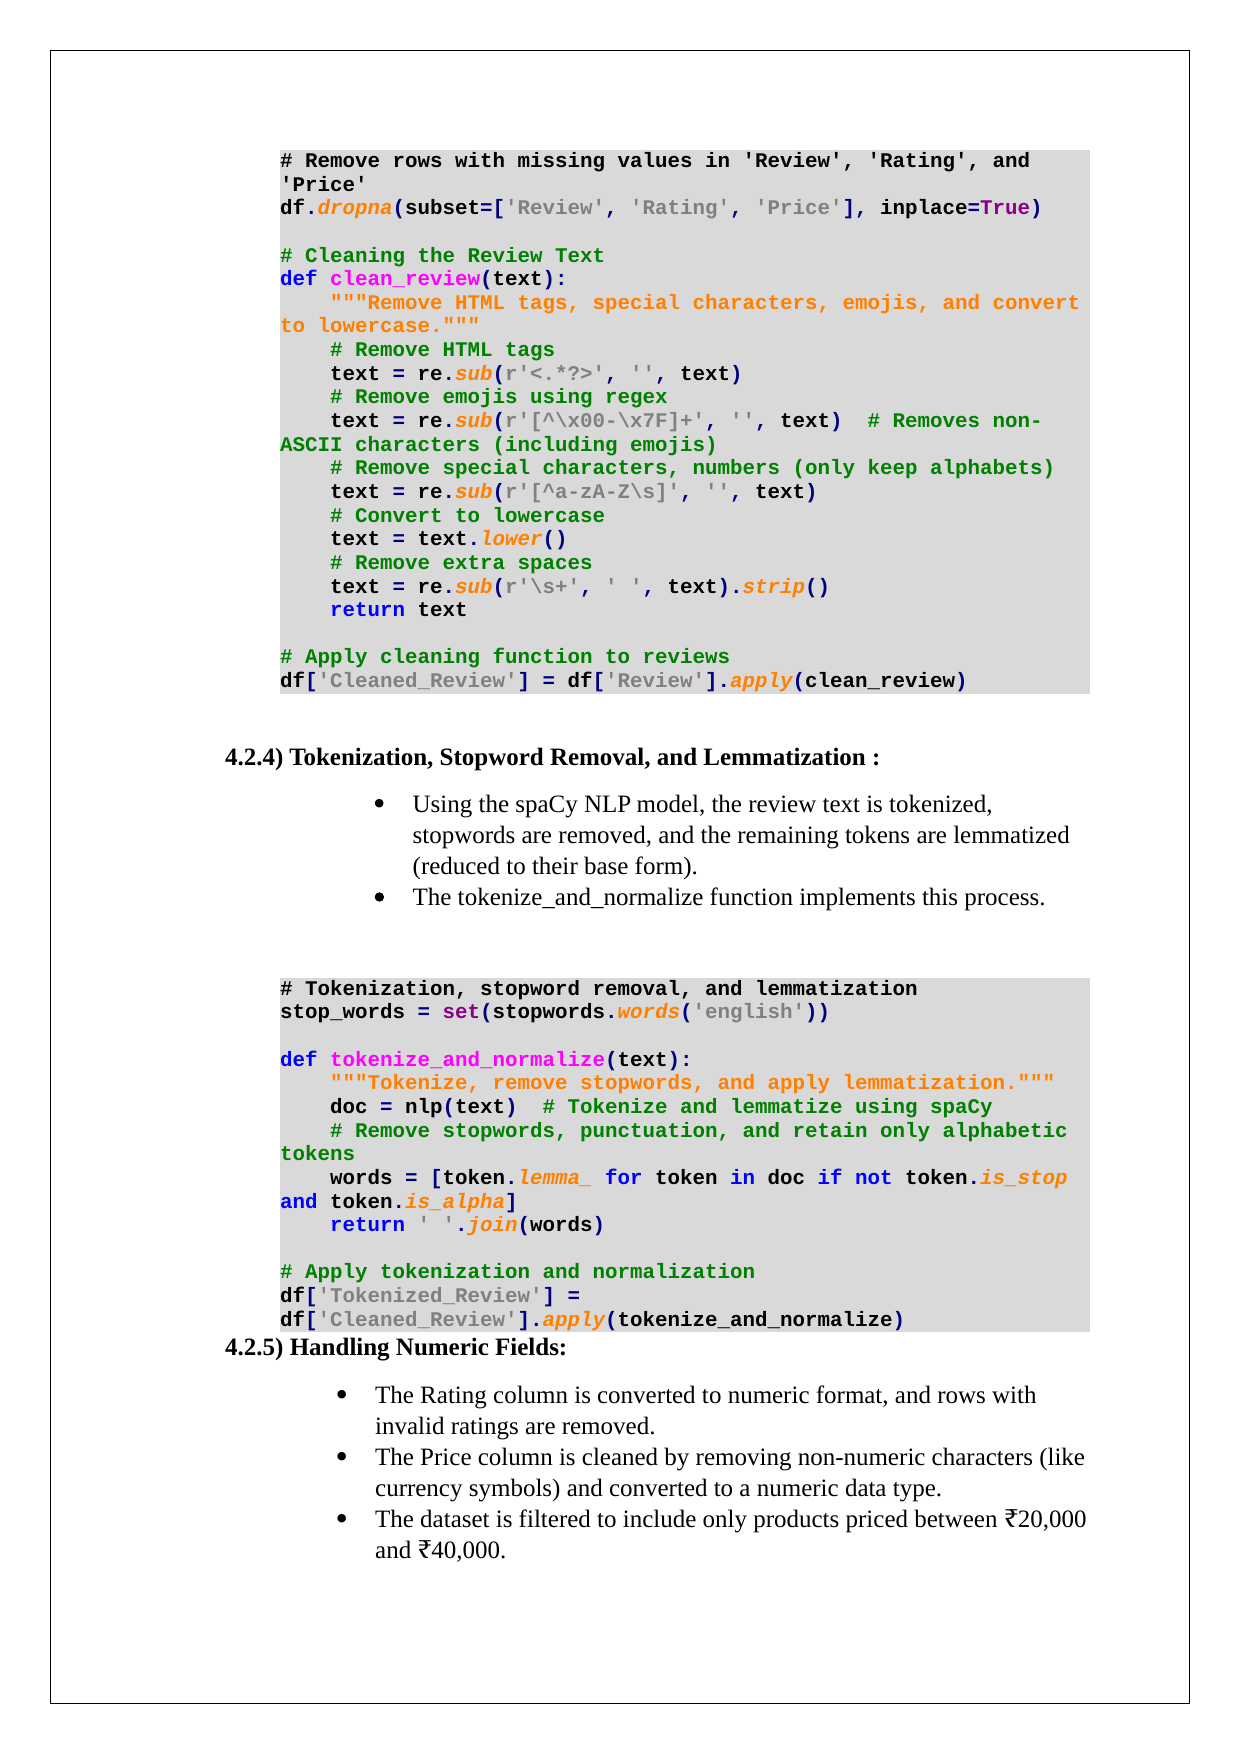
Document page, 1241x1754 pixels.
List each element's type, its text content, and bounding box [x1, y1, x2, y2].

text def clean_review(text): [280, 268, 1090, 292]
text df.dropna(subset=['Review', 'Rating', 'Price'], inplace=True) [280, 197, 1090, 221]
list The dataset is filtered to include only products priced between ₹20,000 and ₹40,000. [337, 1504, 1090, 1564]
text df['Cleaned_Review'] = df['Review'].apply(clean_review) [280, 670, 1090, 694]
text # Apply tokenization and normalization [280, 1262, 1090, 1285]
text df['Tokenized_Review'] = df['Cleaned_Review'].apply(tokenize_and_normalize) [280, 1285, 1090, 1332]
text # Tokenization, stopword removal, and lemmatization [280, 978, 1090, 1001]
text """Remove HTML tags, special characters, emojis, and convert to lowercase.""" [280, 292, 1090, 339]
text text = re.sub(r'[^a-zA-Z\s]', '', text) [280, 481, 1090, 505]
text text = text.lower() [280, 528, 1090, 552]
text """Tokenize, remove stopwords, and apply lemmatization.""" [280, 1072, 1090, 1096]
text # Remove HTML tags [280, 339, 1090, 363]
text # Remove stopwords, punctuation, and retain only alphabetic tokens [280, 1120, 1090, 1167]
text 4.2.4) Tokenization, Stopword Removal, and Lemmatization : [150, 742, 1090, 770]
text # Remove emojis using regex [280, 386, 1090, 410]
text # Apply cleaning function to reviews [280, 647, 1090, 670]
list The tokenize_and_normalize function implements this process. [375, 882, 1090, 911]
text stop_words = set(stopwords.words('english')) [280, 1001, 1090, 1025]
text # Remove rows with missing values in 'Review', 'Rating', and 'Price' [280, 150, 1090, 197]
text # Remove extra spaces [280, 552, 1090, 576]
text # Remove special characters, numbers (only keep alphabets) [280, 457, 1090, 481]
text return text [280, 599, 1090, 623]
list The Price column is cleaned by removing non-numeric characters (like currency symbols) and converted to a numeric data type. [337, 1442, 1090, 1502]
list Using the spaCy NLP model, the review text is tokenized, stopwords are removed, and the remaining tokens are lemmatized (reduced to their base form). [375, 789, 1090, 880]
text # Cleaning the Review Text [280, 244, 1090, 268]
list The Rating column is converted to numeric format, and rows with invalid ratings are removed. [337, 1380, 1090, 1440]
text text = re.sub(r'[^\x00-\x7F]+', '', text) # Removes non-ASCII characters (including emojis) [280, 410, 1090, 457]
text 4.2.5) Handling Numeric Fields: [150, 1332, 1090, 1361]
text def tokenize_and_normalize(text): [280, 1049, 1090, 1072]
text doc = nlp(text) # Tokenize and lemmatize using spaCy [280, 1096, 1090, 1120]
text text = re.sub(r'\s+', ' ', text).strip() [280, 576, 1090, 599]
text return ' '.join(words) [280, 1214, 1090, 1238]
text # Convert to lowercase [280, 505, 1090, 528]
text text = re.sub(r'<.*?>', '', text) [280, 363, 1090, 386]
text words = [token.lemma_ for token in doc if not token.is_stop and token.is_alpha] [280, 1167, 1090, 1214]
